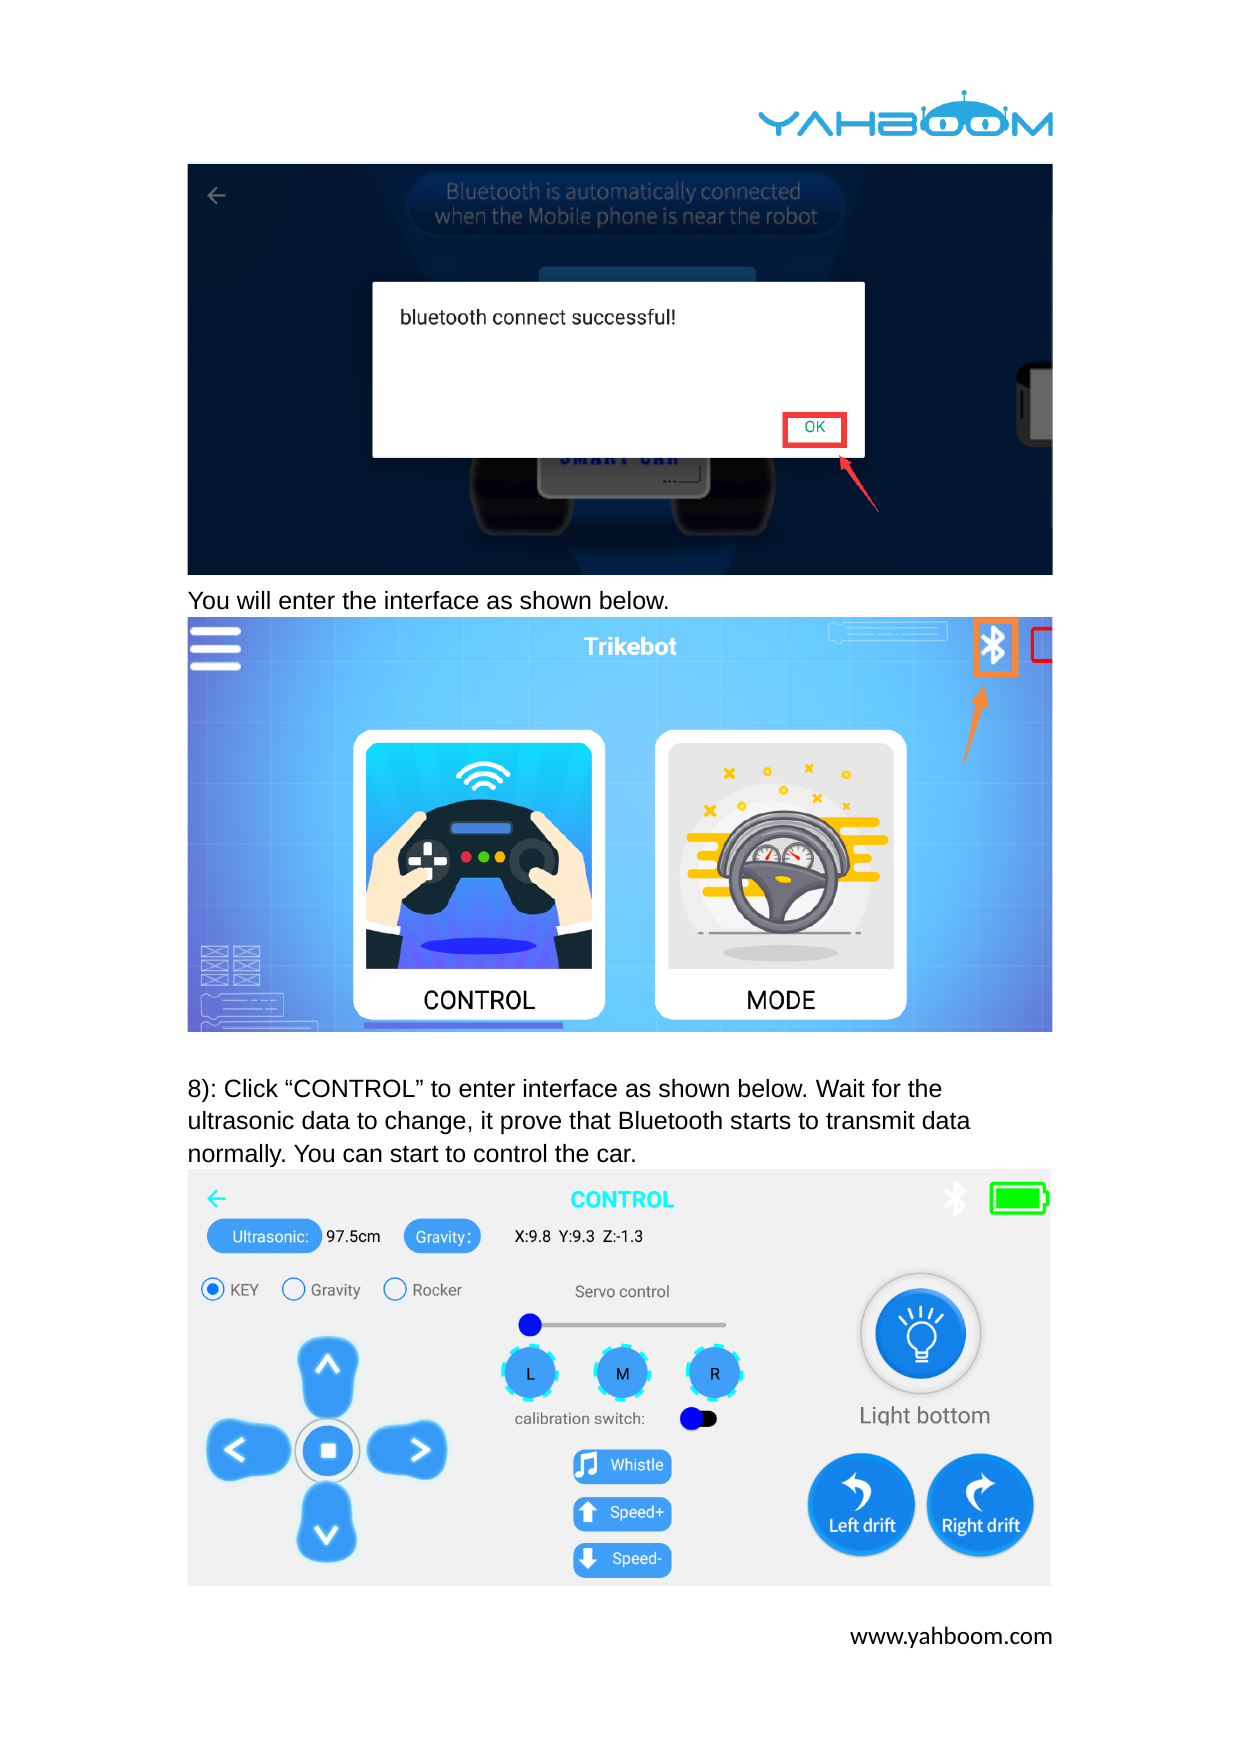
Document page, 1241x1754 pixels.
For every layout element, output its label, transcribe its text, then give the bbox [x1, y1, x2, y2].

picture [187, 617, 1053, 1032]
picture [758, 90, 1053, 136]
text 8): Click “CONTROL” to enter interface as shown below. Wait for the ultrasonic data to change, it prove that Bluetooth starts to transmit data normally. You can start to control the car. [187, 1072, 1053, 1169]
text You will enter the interface as shown below. [187, 584, 1053, 617]
picture [187, 1169, 1051, 1586]
picture [187, 162, 1053, 575]
